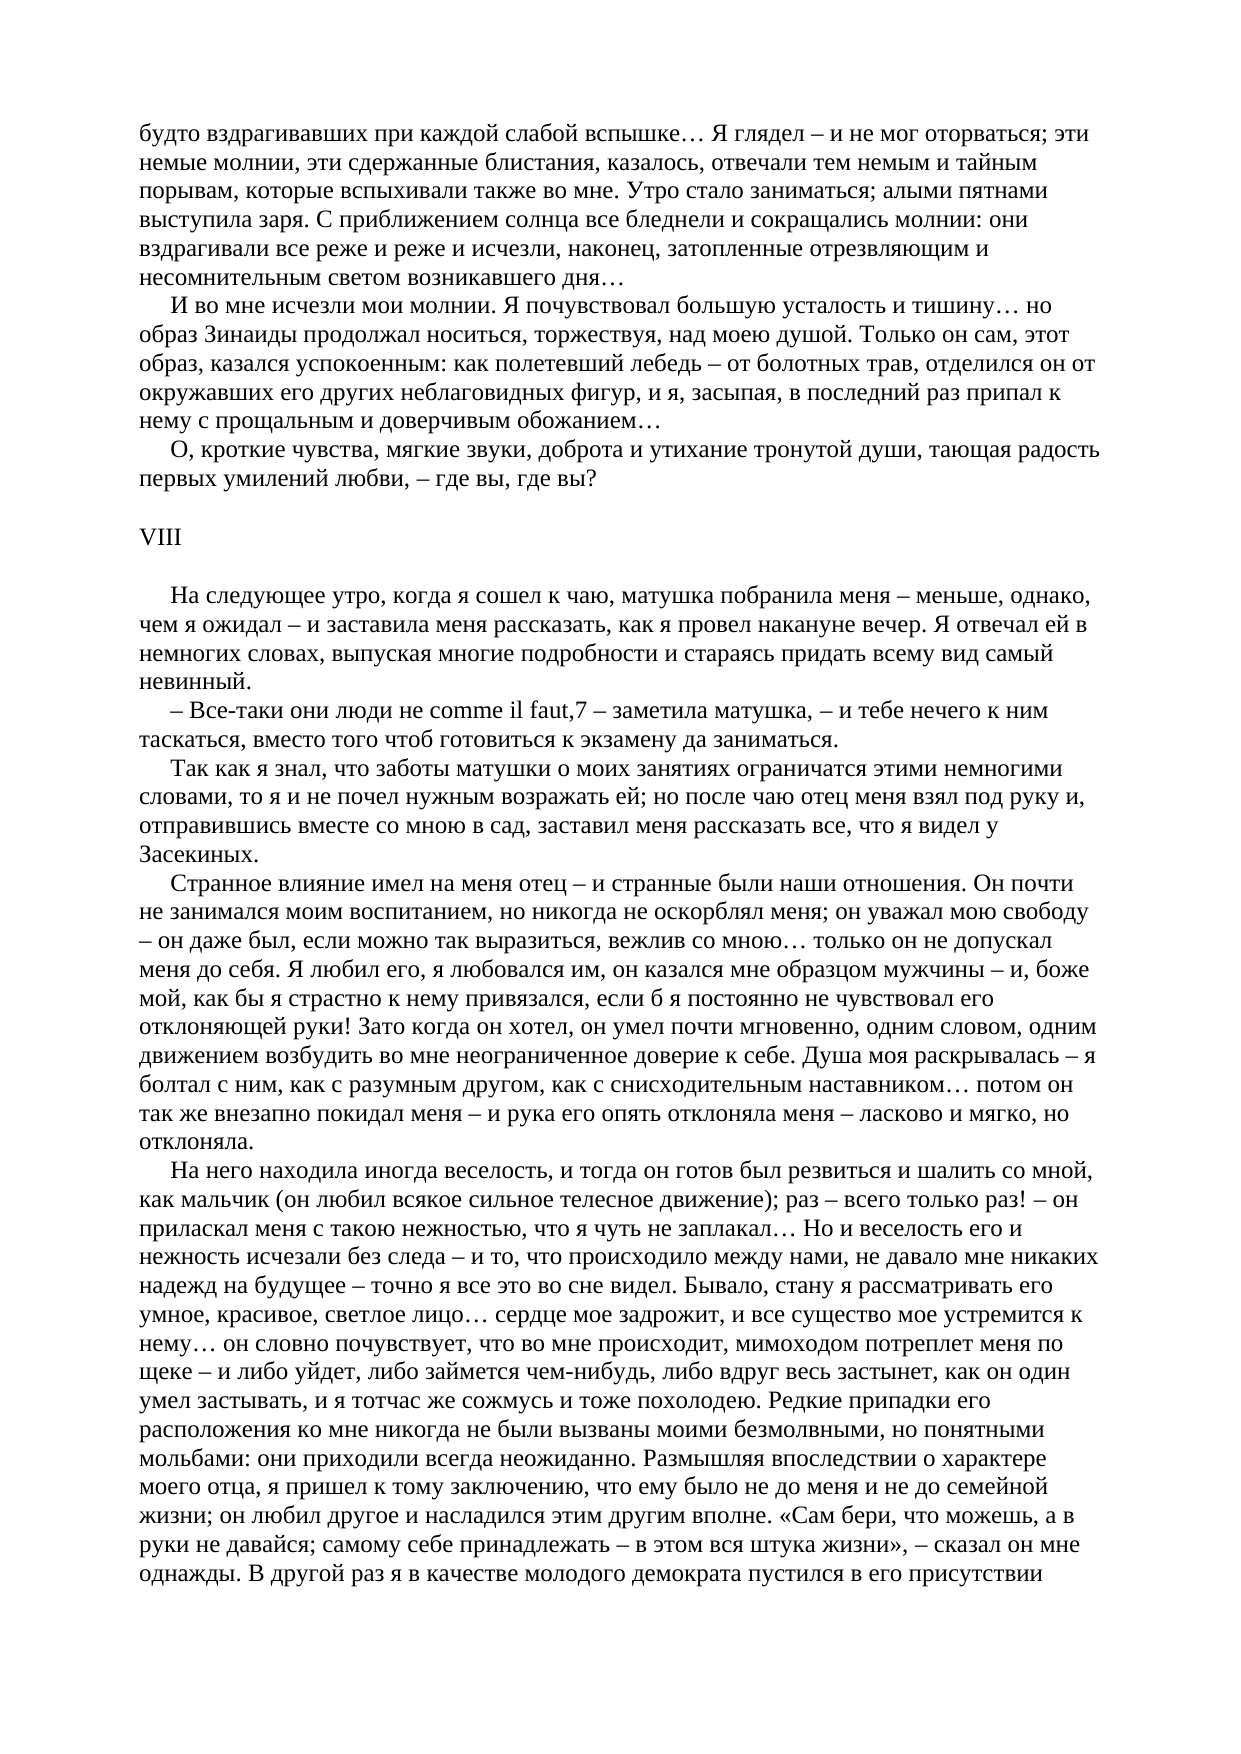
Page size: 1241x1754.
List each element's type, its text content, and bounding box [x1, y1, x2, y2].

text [139, 1155, 1101, 1586]
text VIII [139, 522, 1101, 550]
text И во мне исчезли мои молнии. Я почувствовал большую усталость и тишину… но образ Зинаиды продолжал носиться, торжествуя, над моею душой. Только он сам, этот образ, казался успокоенным: как полетевший лебедь – от болотных трав, отделился он от окружавших его других неблаговидных фигур, и я, засыпая, в последний раз припал к нему с прощальным и доверчивым обожанием… [139, 291, 1101, 434]
text О, кроткие чувства, мягкие звуки, доброта и утихание тронутой души, тающая радость первых умилений любви, – где вы, где вы? [139, 434, 1101, 492]
text – Все-таки они люди не comme il faut,7 – заметила матушка, – и тебе нечего к ним таскаться, вместо того чтоб готовиться к экзамену да заниматься. [139, 695, 1101, 753]
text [139, 118, 1101, 291]
text На следующее утро, когда я сошел к чаю, матушка побранила меня – меньше, однако, чем я ожидал – и заставила меня рассказать, как я провел накануне вечер. Я отвечал ей в немногих словах, выпуская многие подробности и стараясь придать всему вид самый невинный. [139, 580, 1101, 695]
text Странное влияние имел на меня отец – и странные были наши отношения. Он почти не занимался моим воспитанием, но никогда не оскорблял меня; он уважал мою свободу – он даже был, если можно так выразиться, вежлив со мною… только он не допускал меня до себя. Я любил его, я любовался им, он казался мне образцом мужчины – и, боже мой, как бы я страстно к нему привязался, если б я постоянно не чувствовал его отклоняющей руки! Зато когда он хотел, он умел почти мгновенно, одним словом, одним движением возбудить во мне неограниченное доверие к себе. Душа моя раскрывалась – я болтал с ним, как с разумным другом, как с снисходительным наставником… потом он так же внезапно покидал меня – и рука его опять отклоняла меня – ласково и мягко, но отклоняла. [139, 868, 1101, 1155]
text Так как я знал, что заботы матушки о моих занятиях ограничатся этими немногими словами, то я и не почел нужным возражать ей; но после чаю отец меня взял под руку и, отправившись вместе со мною в сад, заставил меня рассказать все, что я видел у Засекиных. [139, 753, 1101, 868]
